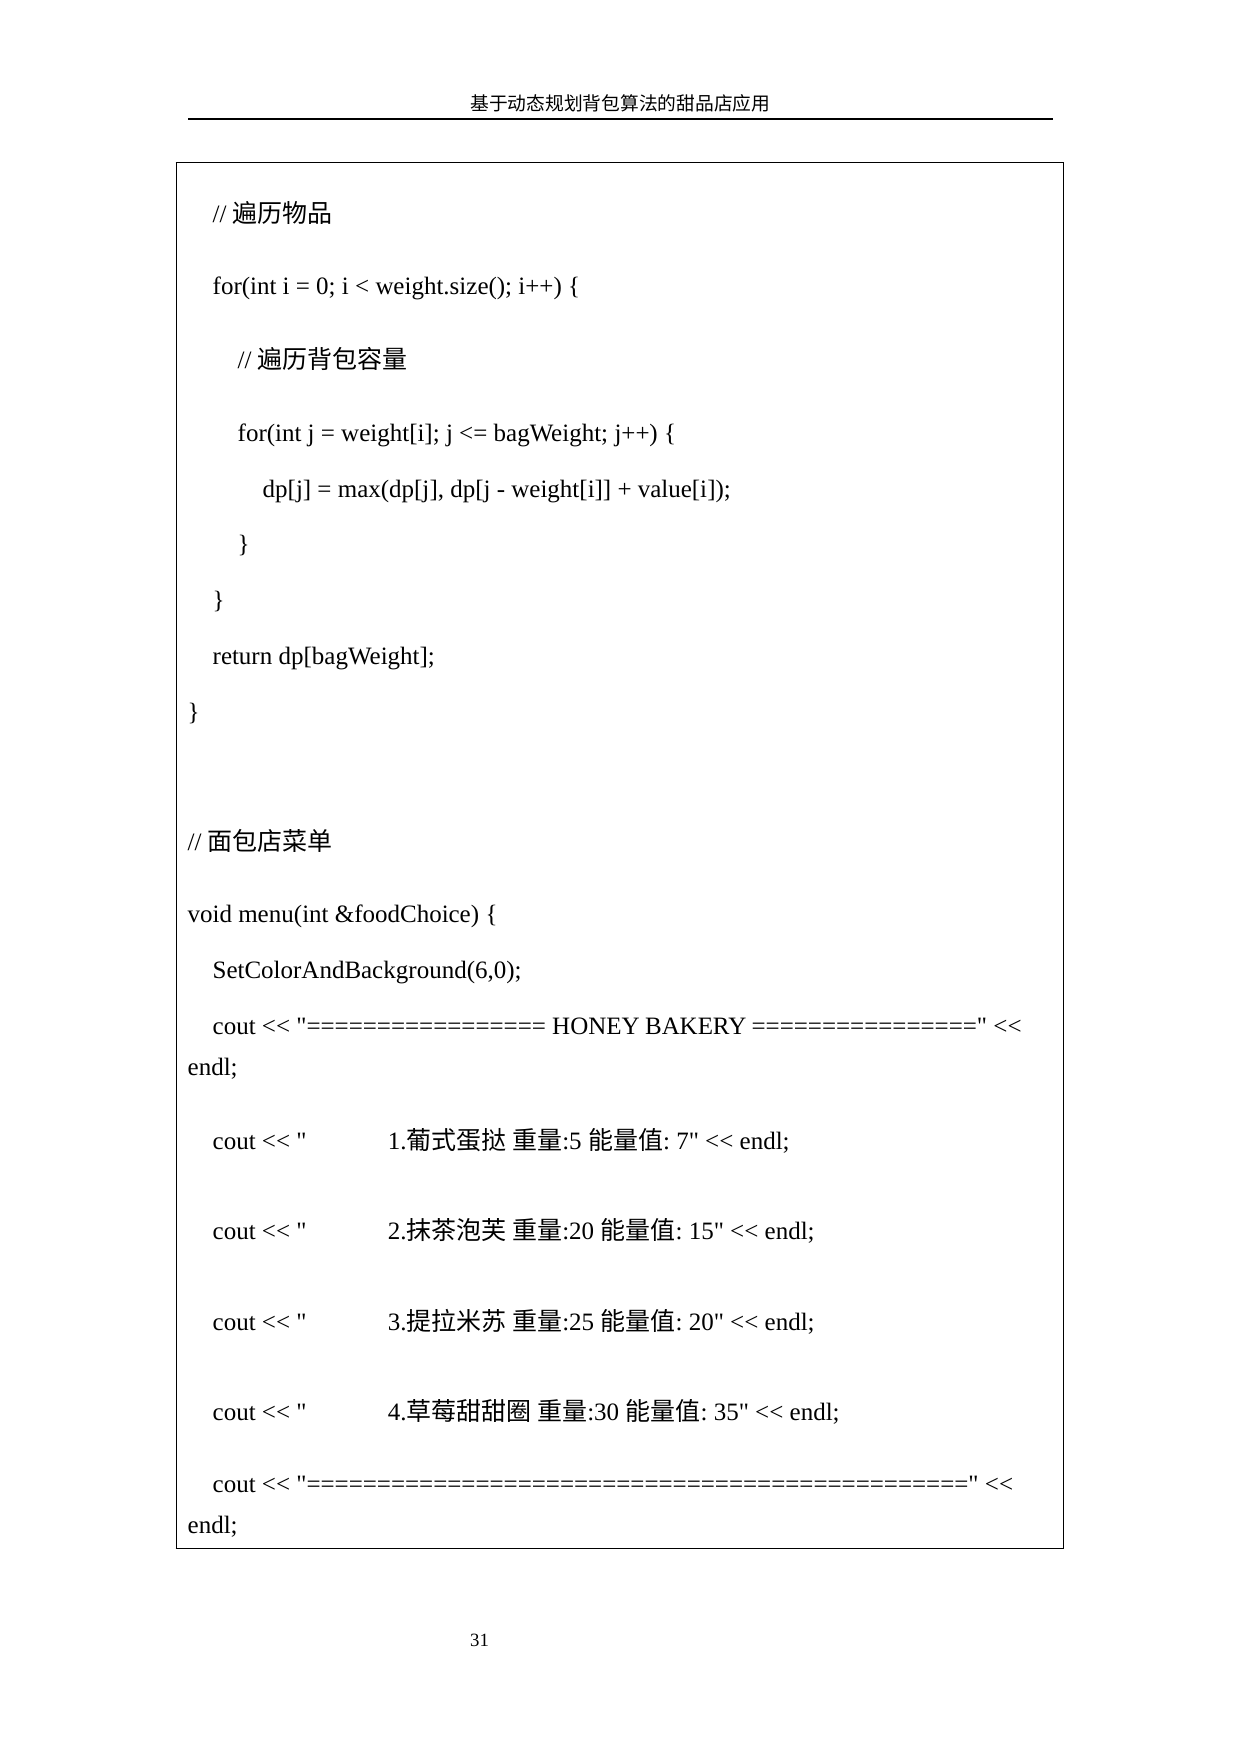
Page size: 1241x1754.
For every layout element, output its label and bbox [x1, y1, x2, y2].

table_header [177, 163, 1063, 1548]
